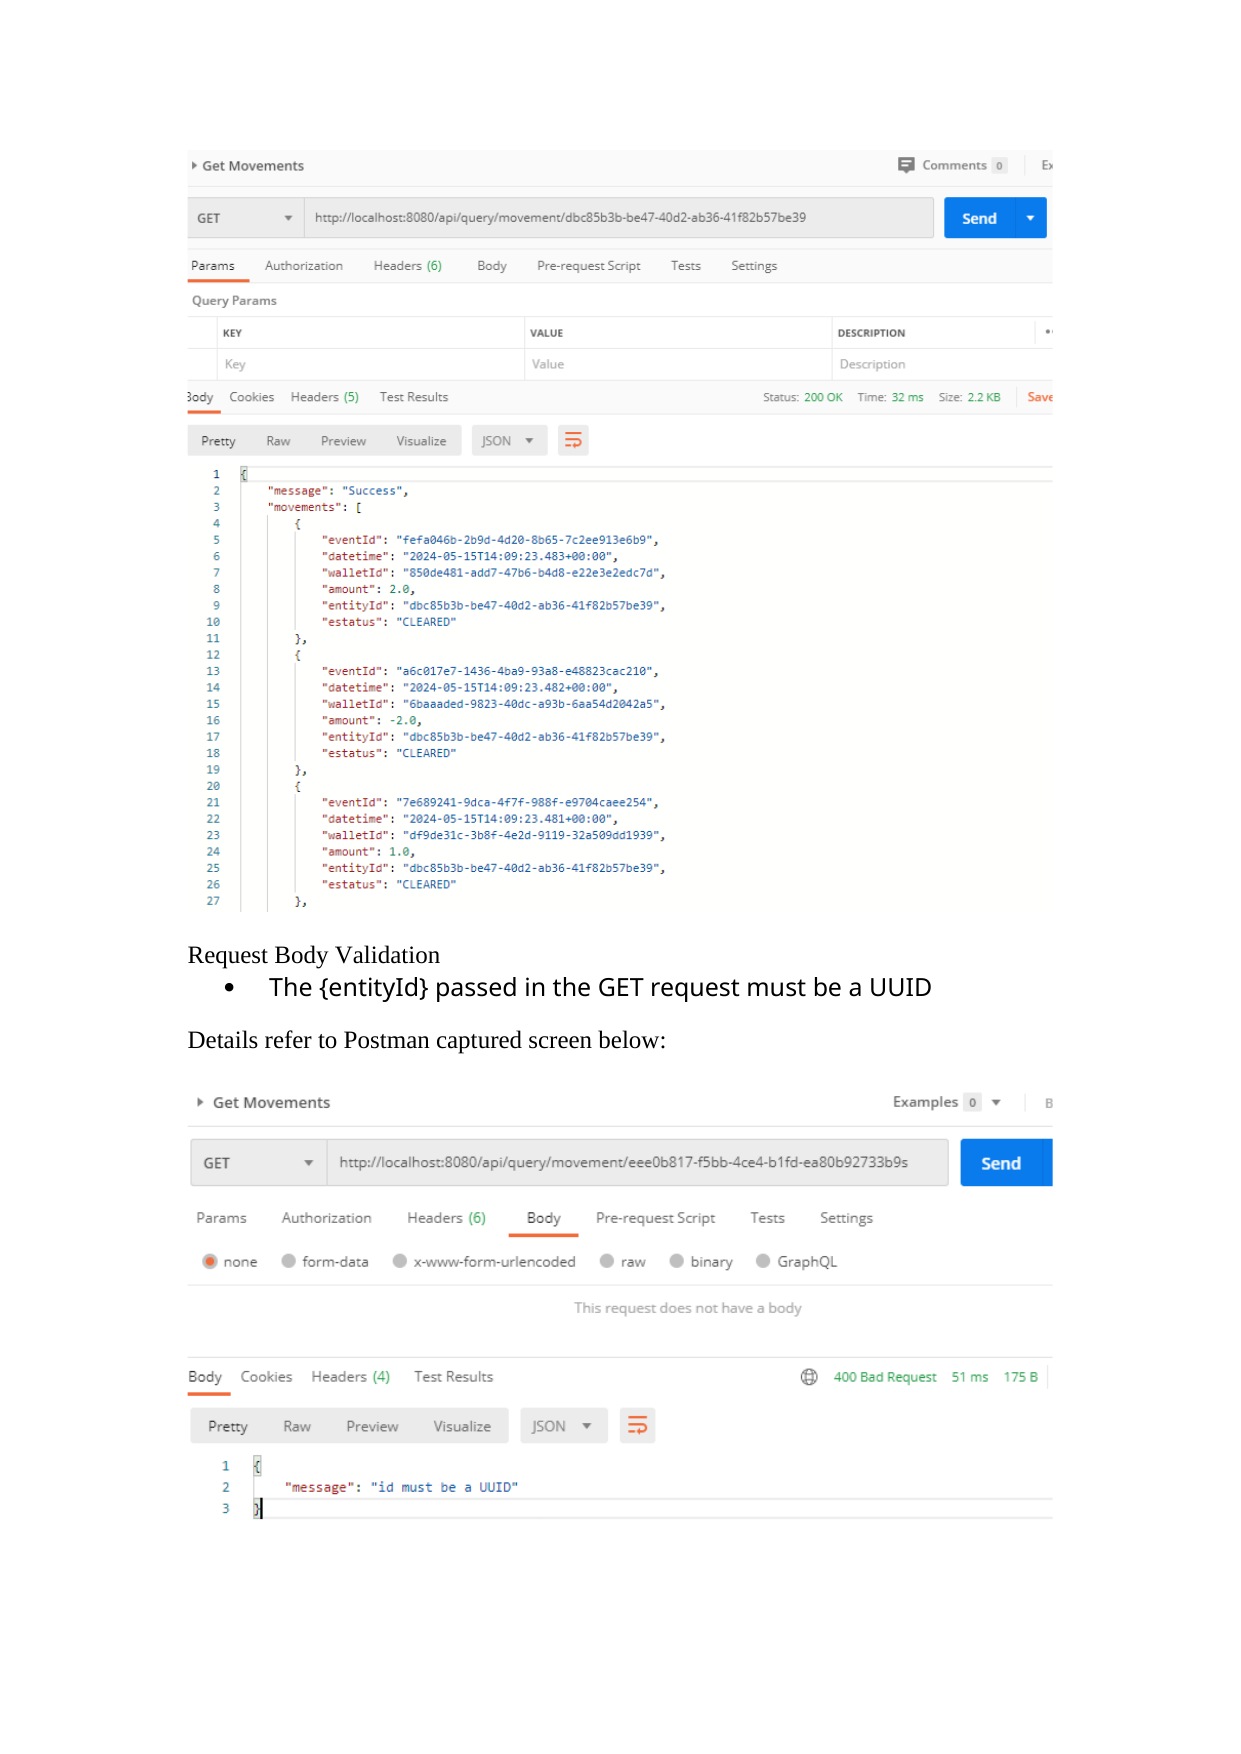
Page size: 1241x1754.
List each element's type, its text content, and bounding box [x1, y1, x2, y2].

text Request Body Validation [187, 941, 1053, 969]
picture [187, 1082, 1053, 1531]
text Details refer to Postman captured screen below: [187, 1025, 1053, 1054]
picture [187, 150, 1053, 912]
list The {entityId} passed in the GET request must be a UUID [225, 969, 1053, 1003]
